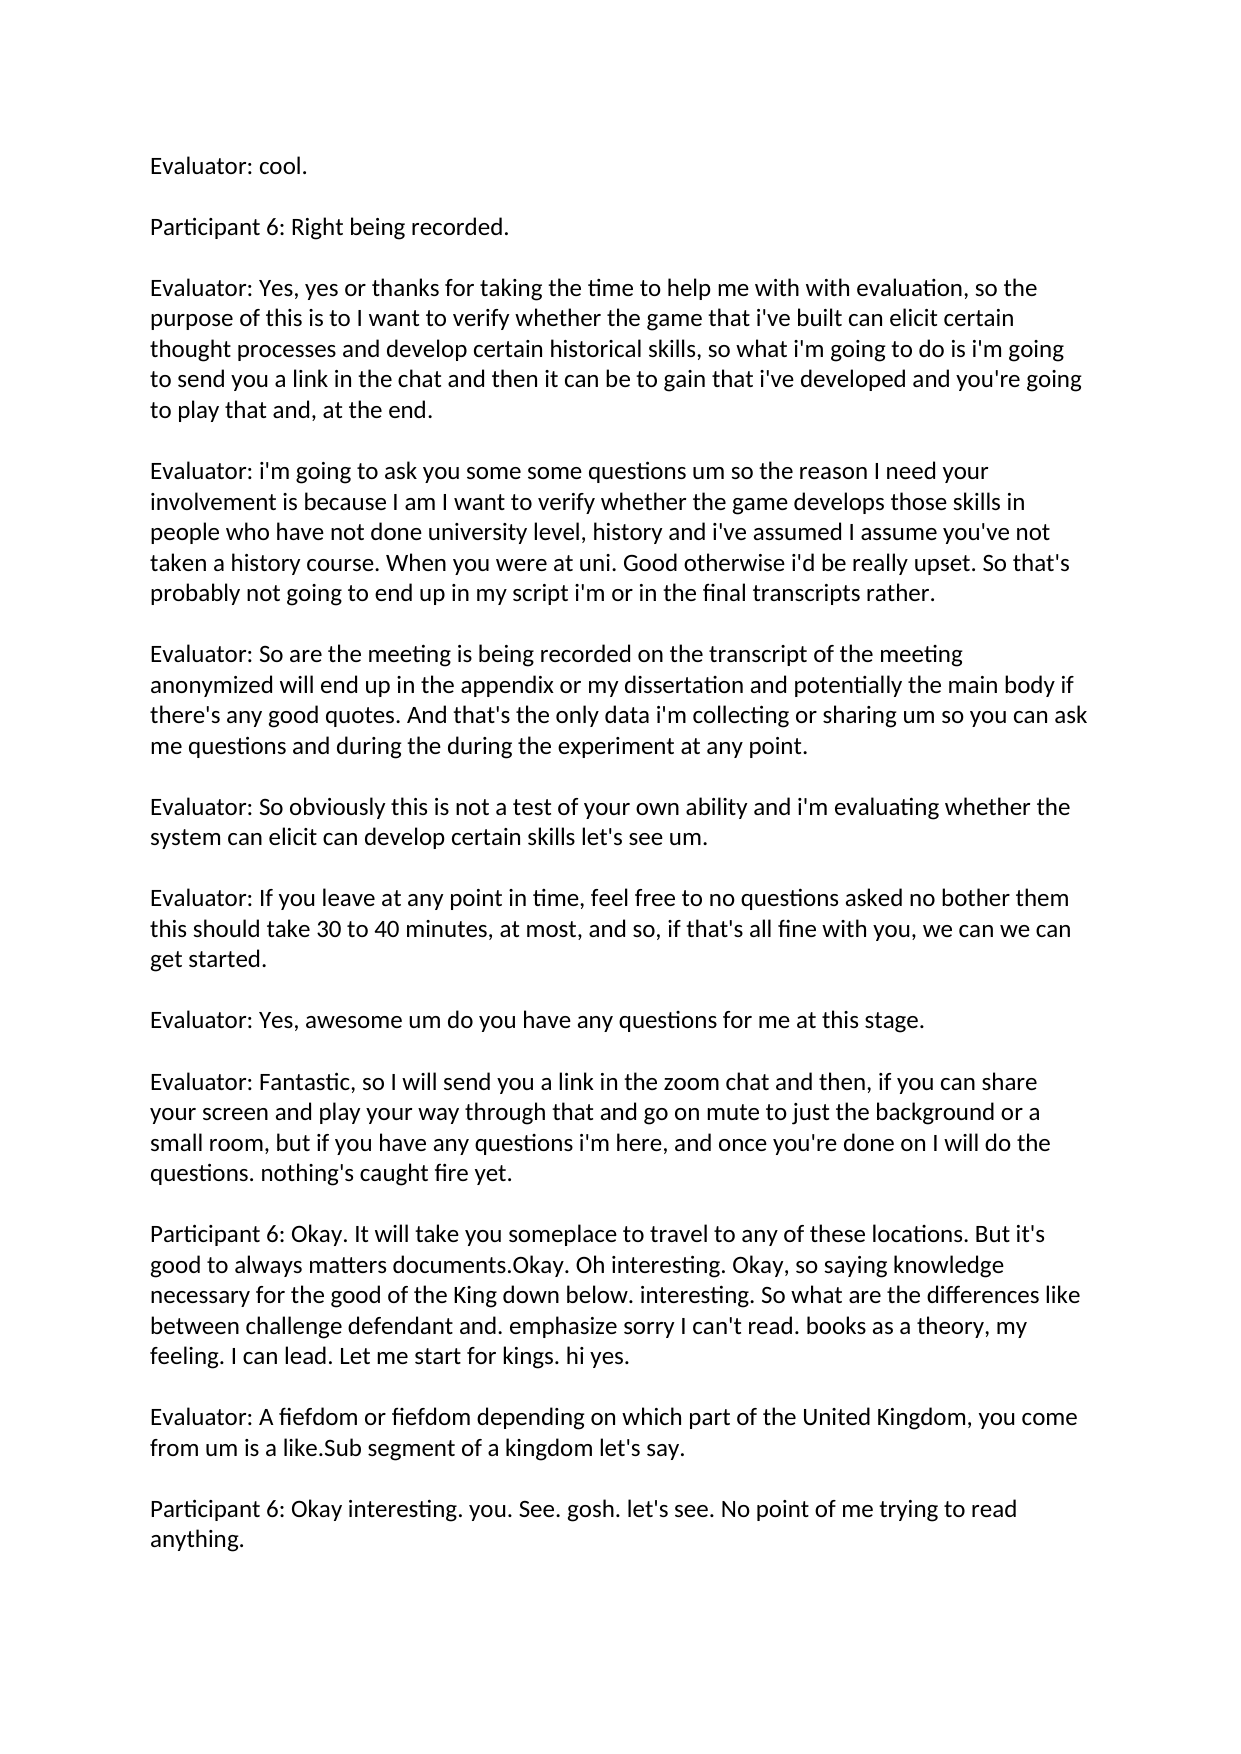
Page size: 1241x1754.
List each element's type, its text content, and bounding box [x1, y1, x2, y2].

text Evaluator: Fantastic, so I will send you a link in the zoom chat and then, if you can share your screen and play your way through that and go on mute to just the background or a small room, but if you have any questions i'm here, and once you're done on I will do the questions. nothing's caught fire yet. [150, 1066, 1090, 1188]
text Participant 6: Okay interesting. you. See. gosh. let's see. No point of me trying to read anything. [150, 1493, 1090, 1554]
text Participant 6: Right being recorded. [150, 211, 1090, 242]
text Evaluator: So are the meeting is being recorded on the transcript of the meeting anonymized will end up in the appendix or my dissertation and potentially the main body if there's any good quotes. And that's the only data i'm collecting or sharing um so you can ask me questions and during the during the experiment at any point. [150, 638, 1090, 760]
text Evaluator: So obviously this is not a test of your own ability and i'm evaluating whether the system can elicit can develop certain skills let's see um. [150, 791, 1090, 852]
text Evaluator: If you leave at any point in time, feel free to no questions asked no bother them this should take 30 to 40 minutes, at most, and so, if that's all fine with you, we can we can get started. [150, 882, 1090, 974]
text Participant 6: Okay. It will take you someplace to travel to any of these locations. But it's good to always matters documents.Okay. Oh interesting. Okay, so saying knowledge necessary for the good of the King down below. interesting. So what are the differences like between challenge defendant and. emphasize sorry I can't read. books as a theory, my feeling. I can lead. Let me start for kings. hi yes. [150, 1218, 1090, 1371]
text Evaluator: Yes, awesome um do you have any questions for me at this stage. [150, 1004, 1090, 1035]
text Evaluator: A fiefdom or fiefdom depending on which part of the United Kingdom, you come from um is a like.Sub segment of a kingdom let's say. [150, 1401, 1090, 1462]
text Evaluator: cool. [150, 150, 1090, 181]
text Evaluator: i'm going to ask you some some questions um so the reason I need your involvement is because I am I want to verify whether the game develops those skills in people who have not done university level, history and i've assumed I assume you've not taken a history course. When you were at uni. Good otherwise i'd be really upset. So that's probably not going to end up in my script i'm or in the final transcripts rather. [150, 455, 1090, 608]
text Evaluator: Yes, yes or thanks for taking the time to help me with with evaluation, so the purpose of this is to I want to verify whether the game that i've built can elicit certain thought processes and develop certain historical skills, so what i'm going to do is i'm going to send you a link in the chat and then it can be to gain that i've developed and you're going to play that and, at the end. [150, 272, 1090, 425]
